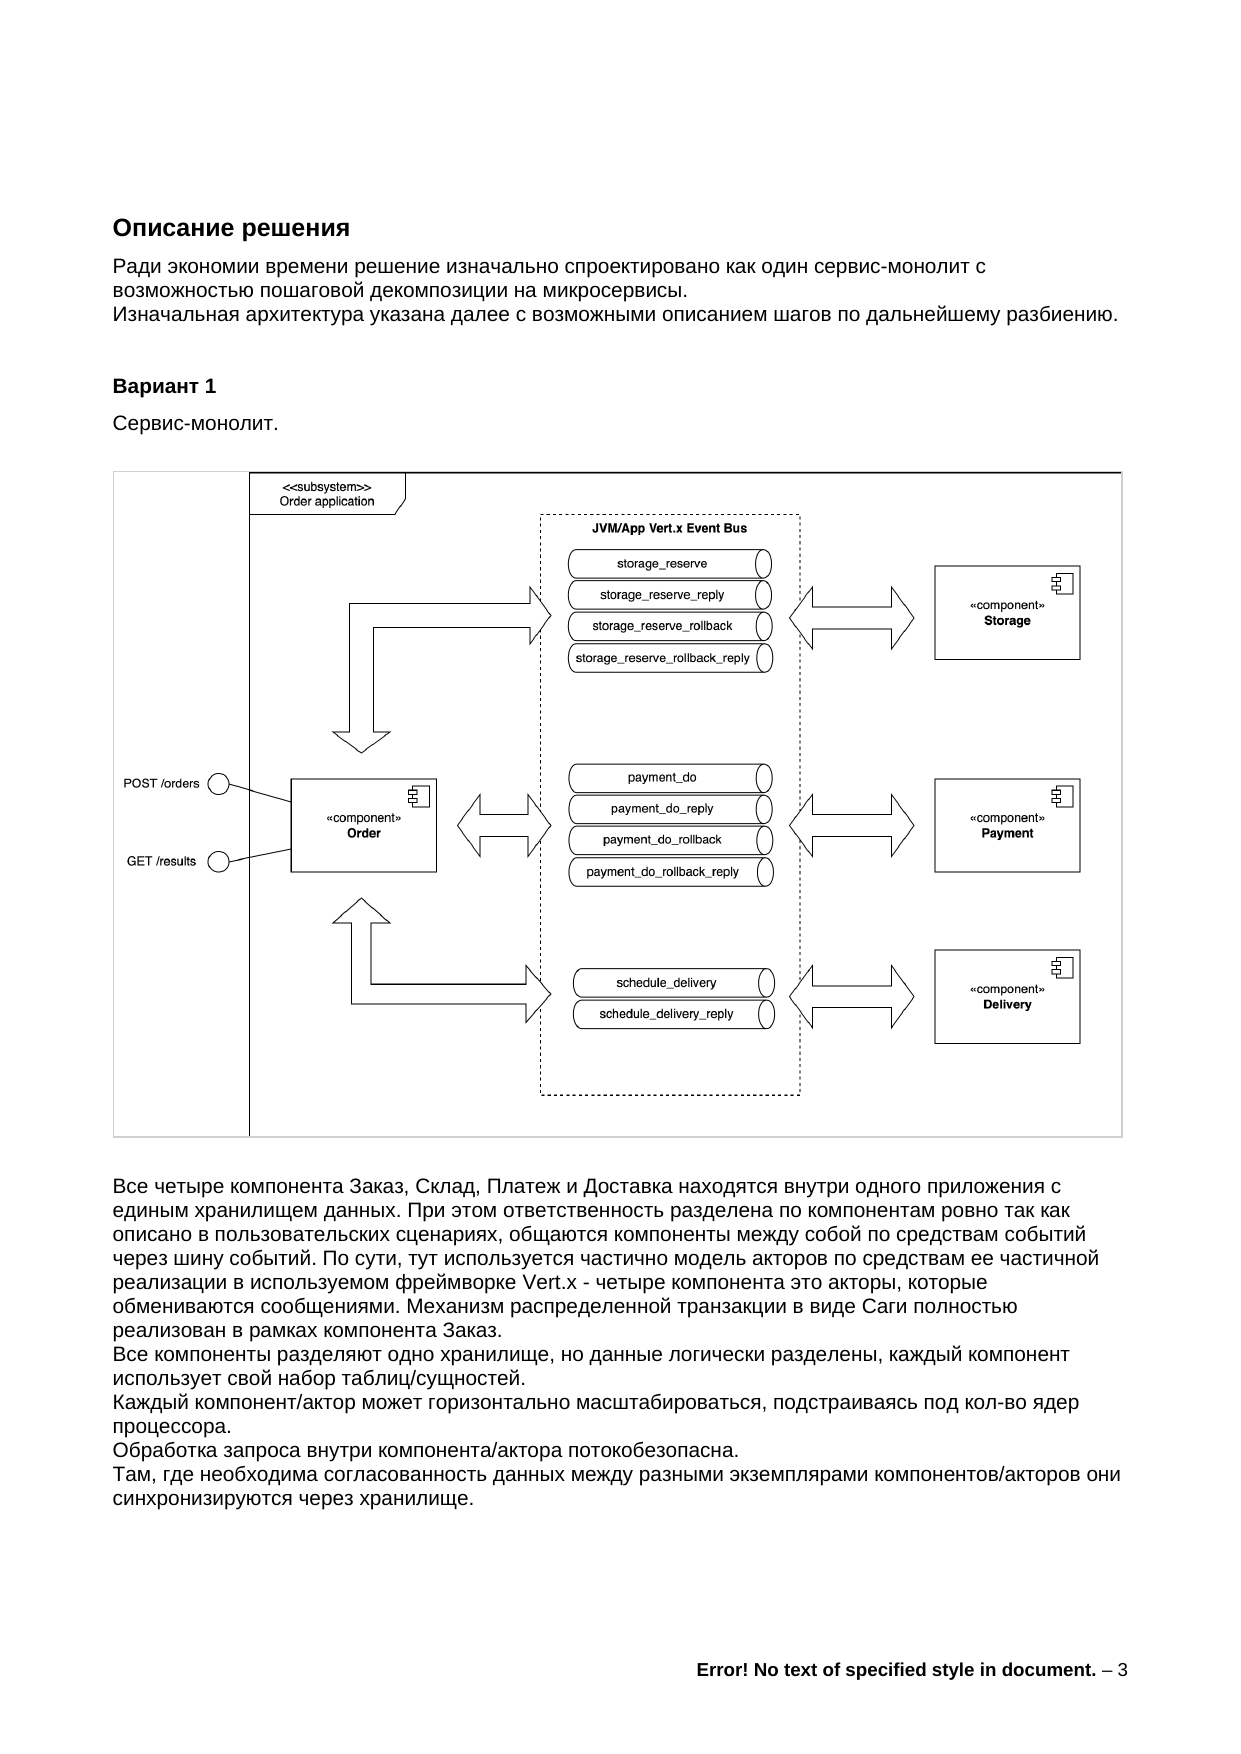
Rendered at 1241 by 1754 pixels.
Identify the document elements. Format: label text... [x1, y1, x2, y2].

text Описание решения [112, 213, 1128, 242]
picture [114, 472, 1121, 1136]
text Вариант 1 [112, 374, 1128, 398]
text Ради экономии времени решение изначально спроектировано как один сервис-монолит с возможностью пошаговой декомпозиции на микросервисы. [112, 254, 1128, 302]
text Все компоненты разделяют одно хранилище, но данные логически разделены, каждый компонент использует свой набор таблиц/сущностей. [112, 1342, 1128, 1390]
text Там, где необходима согласованность данных между разными экземплярами компонентов/акторов они синхронизируются через хранилище. [112, 1462, 1128, 1509]
text Все четыре компонента Заказ, Склад, Платеж и Доставка находятся внутри одного приложения с единым хранилищем данных. При этом ответственность разделена по компонентам ровно так как описано в пользовательских сценариях, общаются компоненты между собой по средствам событий через шину событий. По сути, тут используется частично модель акторов по средствам ее частичной реализации в используемом фреймворке Vert.x - четыре компонента это акторы, которые обмениваются сообщениями. Механизм распределенной транзакции в виде Саги полностью реализован в рамках компонента Заказ. [112, 1174, 1128, 1342]
text Изначальная архитектура указана далее с возможными описанием шагов по дальнейшему разбиению. [112, 302, 1128, 326]
text Обработка запроса внутри компонента/актора потокобезопасна. [112, 1438, 1128, 1462]
text Сервис-монолит. [112, 410, 1128, 434]
text Каждый компонент/актор может горизонтально масштабироваться, подстраиваясь под кол-во ядер процессора. [112, 1390, 1128, 1438]
